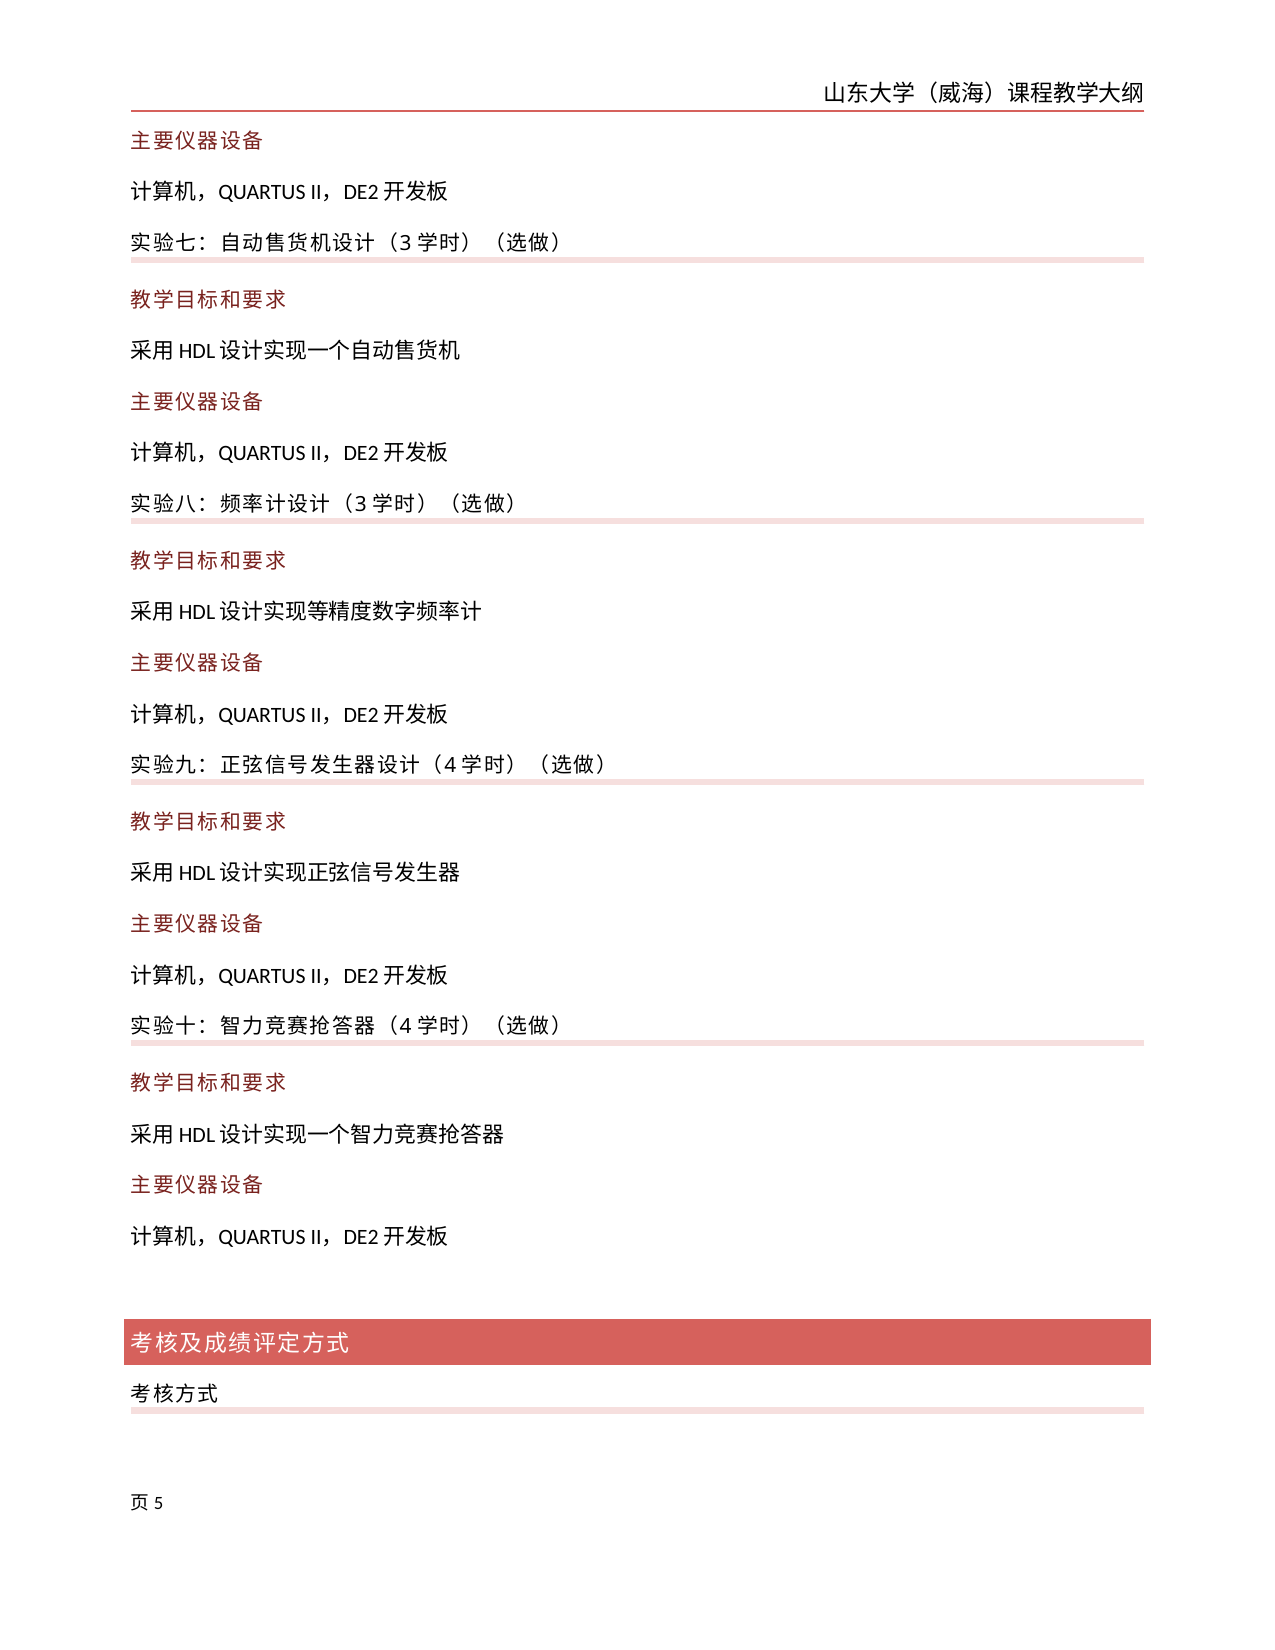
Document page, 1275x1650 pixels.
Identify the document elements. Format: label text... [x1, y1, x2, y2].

text 实验七：自动售货机设计（3学时）（选做） [131, 226, 1144, 257]
text 计算机，QUARTUS II，DE2开发板 [131, 1219, 1144, 1251]
text 计算机，QUARTUS II，DE2开发板 [131, 958, 1144, 989]
text 采用HDL设计实现一个自动售货机 [131, 333, 1144, 365]
text 主要仪器设备 [131, 124, 1144, 154]
text 实验十：智力竞赛抢答器（4学时）（选做） [131, 1010, 1144, 1040]
text 采用HDL设计实现正弦信号发生器 [131, 855, 1144, 887]
text 主要仪器设备 [131, 1169, 1144, 1199]
text 实验八：频率计设计（3学时）（选做） [131, 487, 1144, 518]
text 实验九：正弦信号发生器设计（4学时）（选做） [131, 749, 1144, 779]
text 教学目标和要求 [131, 544, 1144, 574]
text 计算机，QUARTUS II，DE2开发板 [131, 697, 1144, 728]
text 考核及成绩评定方式 [131, 1325, 1144, 1358]
text 教学目标和要求 [131, 805, 1144, 835]
text 采用HDL设计实现一个智力竞赛抢答器 [131, 1117, 1144, 1148]
text 采用HDL设计实现等精度数字频率计 [131, 594, 1144, 626]
text 主要仪器设备 [131, 385, 1144, 415]
text 教学目标和要求 [131, 1066, 1144, 1097]
text 考核方式 [131, 1377, 1144, 1407]
text 计算机，QUARTUS II，DE2开发板 [131, 435, 1144, 467]
text 教学目标和要求 [131, 283, 1144, 313]
text 计算机，QUARTUS II，DE2开发板 [131, 174, 1144, 206]
text 主要仪器设备 [131, 907, 1144, 938]
text 主要仪器设备 [131, 646, 1144, 677]
